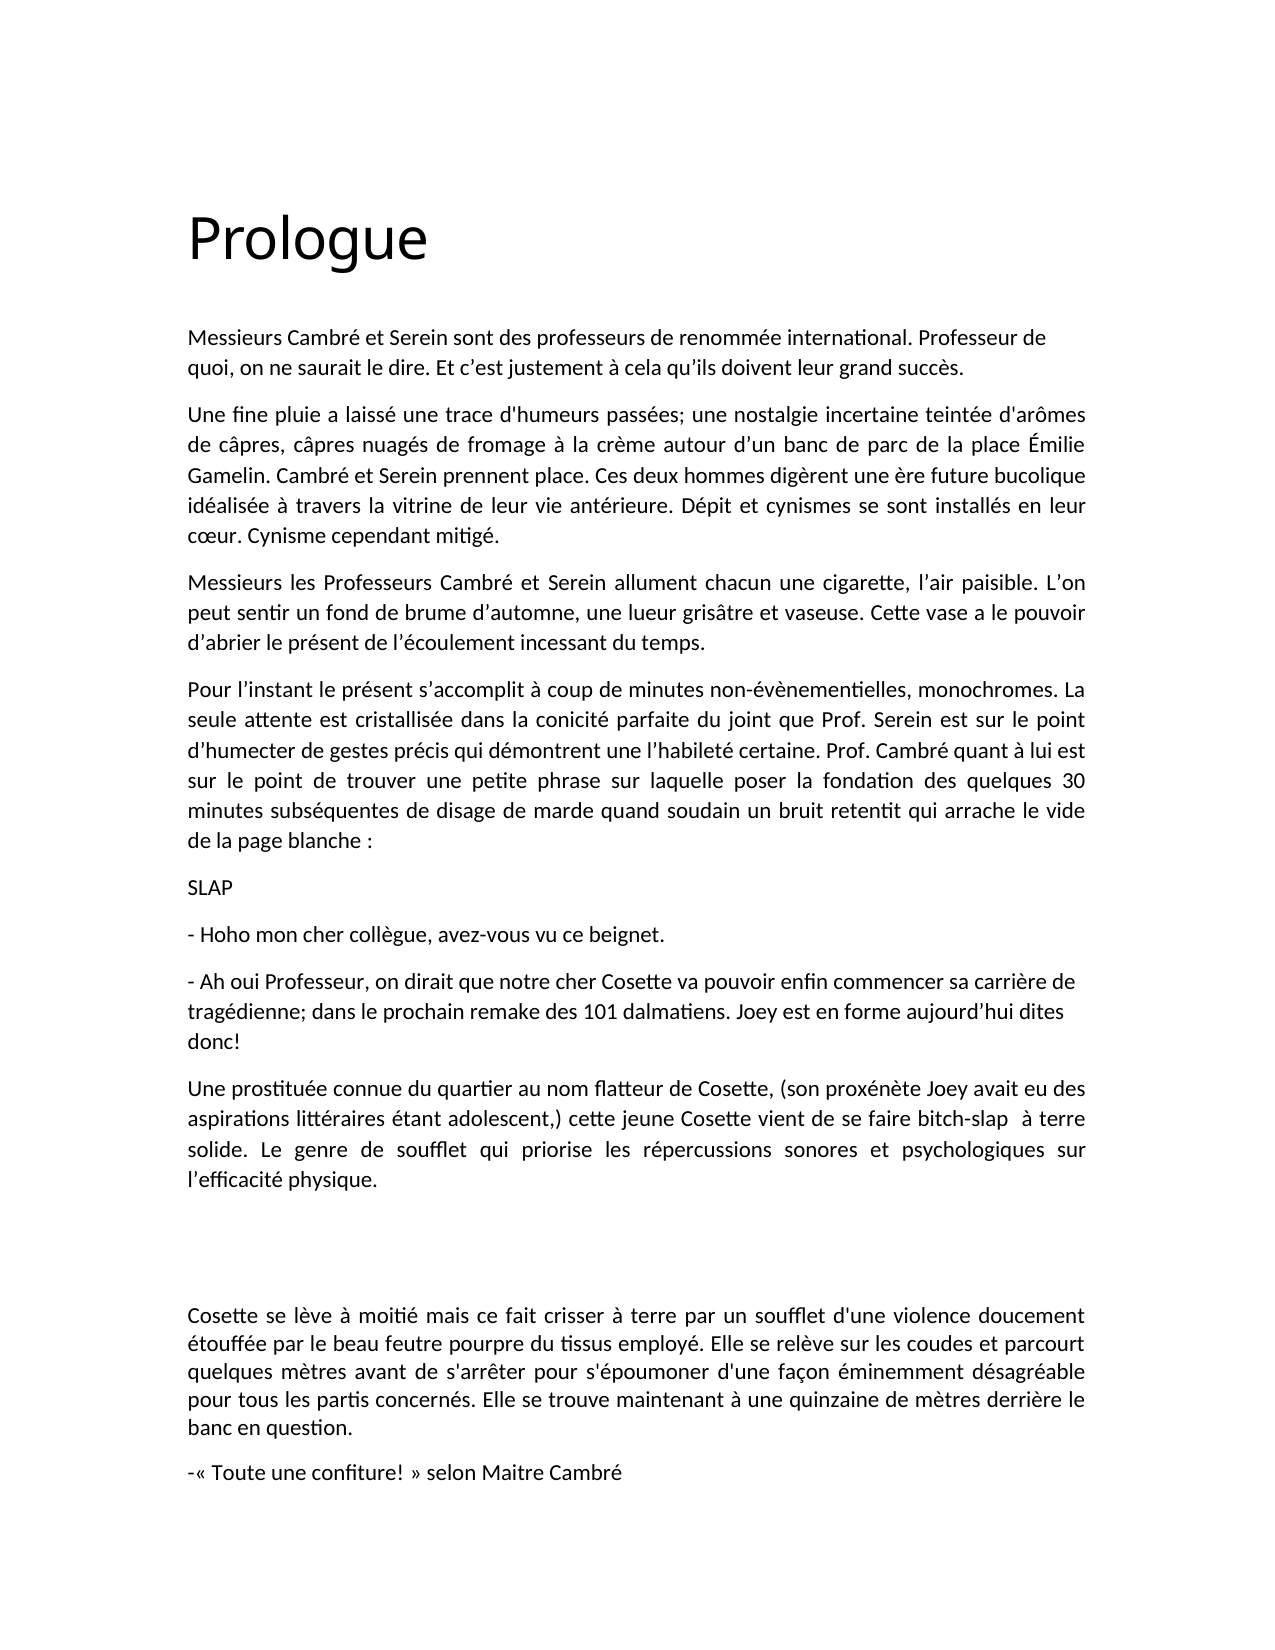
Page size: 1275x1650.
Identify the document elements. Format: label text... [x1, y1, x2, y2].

text Une prostituée connue du quartier au nom flatteur de Cosette, (son proxénète Joey avait eu des aspirations littéraires étant adolescent,) cette jeune Cosette vient de se faire bitch-slap à terre solide. Le genre de soufflet qui priorise les répercussions sonores et psychologiques sur l’efficacité physique. [187, 1074, 1087, 1193]
title Prologue [187, 197, 1087, 276]
text Pour l’instant le présent s’accomplit à coup de minutes non-évènementielles, monochromes. La seule attente est cristallisée dans la conicité parfaite du joint que Prof. Serein est sur le point d’humecter de gestes précis qui démontrent une l’habileté certaine. Prof. Cambré quant à lui est sur le point de trouver une petite phrase sur laquelle poser la fondation des quelques 30 minutes subséquentes de disage de marde quand soudain un bruit retentit qui arrache le vide de la page blanche : [187, 675, 1087, 854]
text Cosette se lève à moitié mais ce fait crisser à terre par un soufflet d'une violence doucement étouffée par le beau feutre pourpre du tissus employé. Elle se relève sur les coudes et parcourt quelques mètres avant de s'arrêter pour s'époumoner d'une façon éminemment désagréable pour tous les partis concernés. Elle se trouve maintenant à une quinzaine de mètres derrière le banc en question. [187, 1301, 1087, 1441]
text Messieurs les Professeurs Cambré et Serein allument chacun une cigarette, l’air paisible. L’on peut sentir un fond de brume d’automne, une lueur grisâtre et vaseuse. Cette vase a le pouvoir d’abrier le présent de l’écoulement incessant du temps. [187, 568, 1087, 656]
text Une fine pluie a laissé une trace d'humeurs passées; une nostalgie incertaine teintée d'arômes de câpres, câpres nuagés de fromage à la crème autour d’un banc de parc de la place Émilie Gamelin. Cambré et Serein prennent place. Ces deux hommes digèrent une ère future bucolique idéalisée à travers la vitrine de leur vie antérieure. Dépit et cynismes se sont installés en leur cœur. Cynisme cependant mitigé. [187, 400, 1087, 549]
text Messieurs Cambré et Serein sont des professeurs de renommée international. Professeur de quoi, on ne saurait le dire. Et c’est justement à cela qu’ils doivent leur grand succès. [187, 323, 1087, 381]
text SLAP [187, 873, 1087, 901]
text - Ah oui Professeur, on dirait que notre cher Cosette va pouvoir enfin commencer sa carrière de tragédienne; dans le prochain remake des 101 dalmatiens. Joey est en forme aujourd’hui dites donc! [187, 967, 1087, 1055]
text -« Toute une confiture! » selon Maitre Cambré [187, 1458, 1087, 1486]
text - Hoho mon cher collègue, avez-vous vu ce beignet. [187, 920, 1087, 948]
